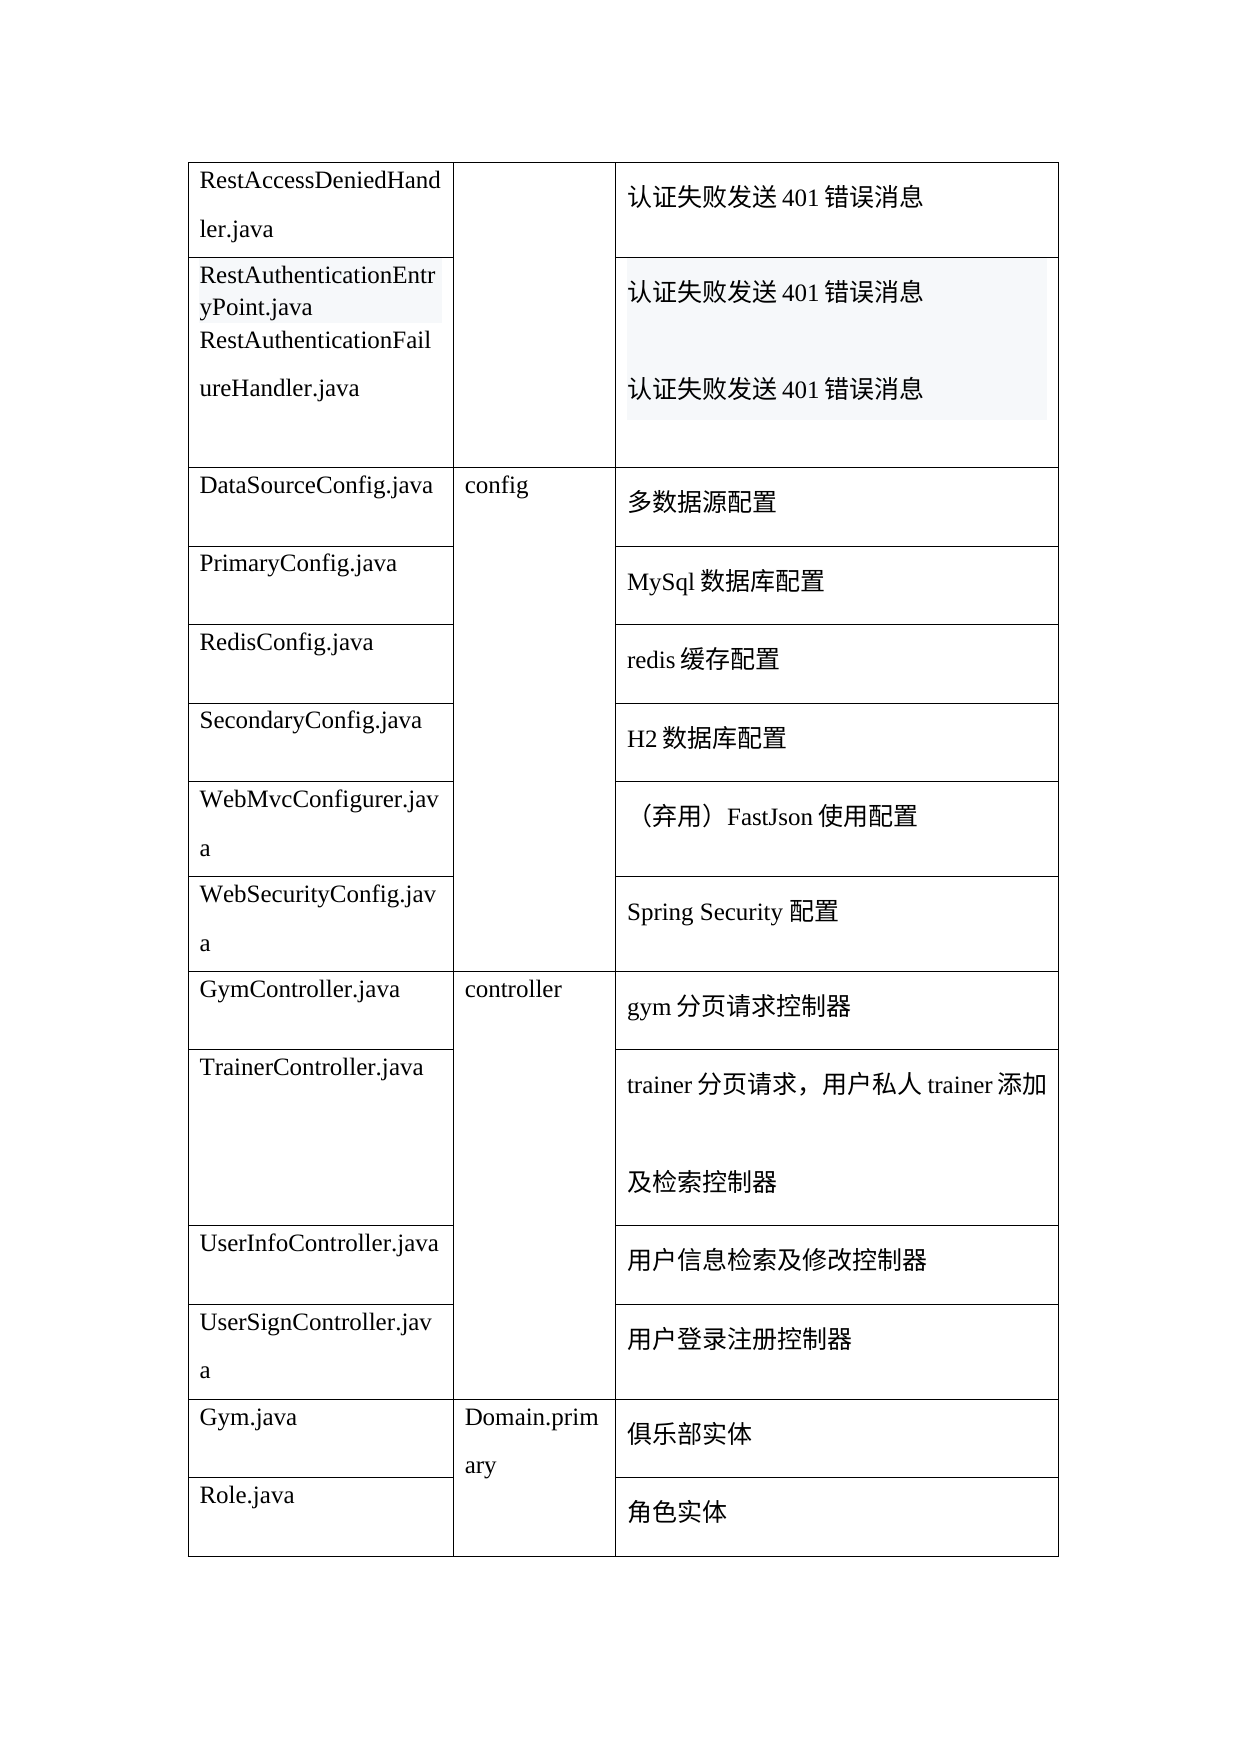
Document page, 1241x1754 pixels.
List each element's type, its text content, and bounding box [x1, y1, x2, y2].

table_cell RedisConfig.java [189, 625, 453, 703]
table_cell TrainerController.java [189, 1050, 453, 1225]
table_cell trainer分页请求，用户私人trainer添加及检索控制器 [616, 1050, 1058, 1225]
table_cell controller [454, 972, 615, 1399]
table_cell UserSignController.java [189, 1305, 453, 1399]
table_cell H2数据库配置 [616, 704, 1058, 781]
table_cell redis缓存配置 [616, 625, 1058, 703]
table_cell Spring Security 配置 [616, 877, 1058, 971]
table_cell Domain.primary [454, 1400, 615, 1556]
table_cell PrimaryConfig.java [189, 547, 453, 624]
table_cell SecondaryConfig.java [189, 704, 453, 781]
table_cell gym分页请求控制器 [616, 972, 1058, 1049]
table_cell 角色实体 [616, 1478, 1058, 1556]
table_cell 认证失败发送401错误消息 认证失败发送401错误消息 [616, 258, 1058, 467]
table_cell RestAccessDeniedHandler.java [189, 163, 453, 257]
table_cell RestAuthenticationEntryPoint.java RestAuthenticationFailureHandler.java [189, 258, 453, 467]
table_cell DataSourceConfig.java [189, 468, 453, 546]
table_cell MySql数据库配置 [616, 547, 1058, 624]
table_cell config [454, 468, 615, 971]
table_cell 多数据源配置 [616, 468, 1058, 546]
table_cell WebMvcConfigurer.java [189, 782, 453, 876]
table_cell GymController.java [189, 972, 453, 1049]
table_cell 用户登录注册控制器 [616, 1305, 1058, 1399]
table_cell UserInfoController.java [189, 1226, 453, 1304]
table_cell WebSecurityConfig.java [189, 877, 453, 971]
table_cell 认证失败发送401错误消息 [616, 163, 1058, 257]
table_cell 俱乐部实体 [616, 1400, 1058, 1477]
table_cell Gym.java [189, 1400, 453, 1477]
table_cell Role.java [189, 1478, 453, 1556]
table_cell （弃用）FastJson使用配置 [616, 782, 1058, 876]
table_cell 用户信息检索及修改控制器 [616, 1226, 1058, 1304]
